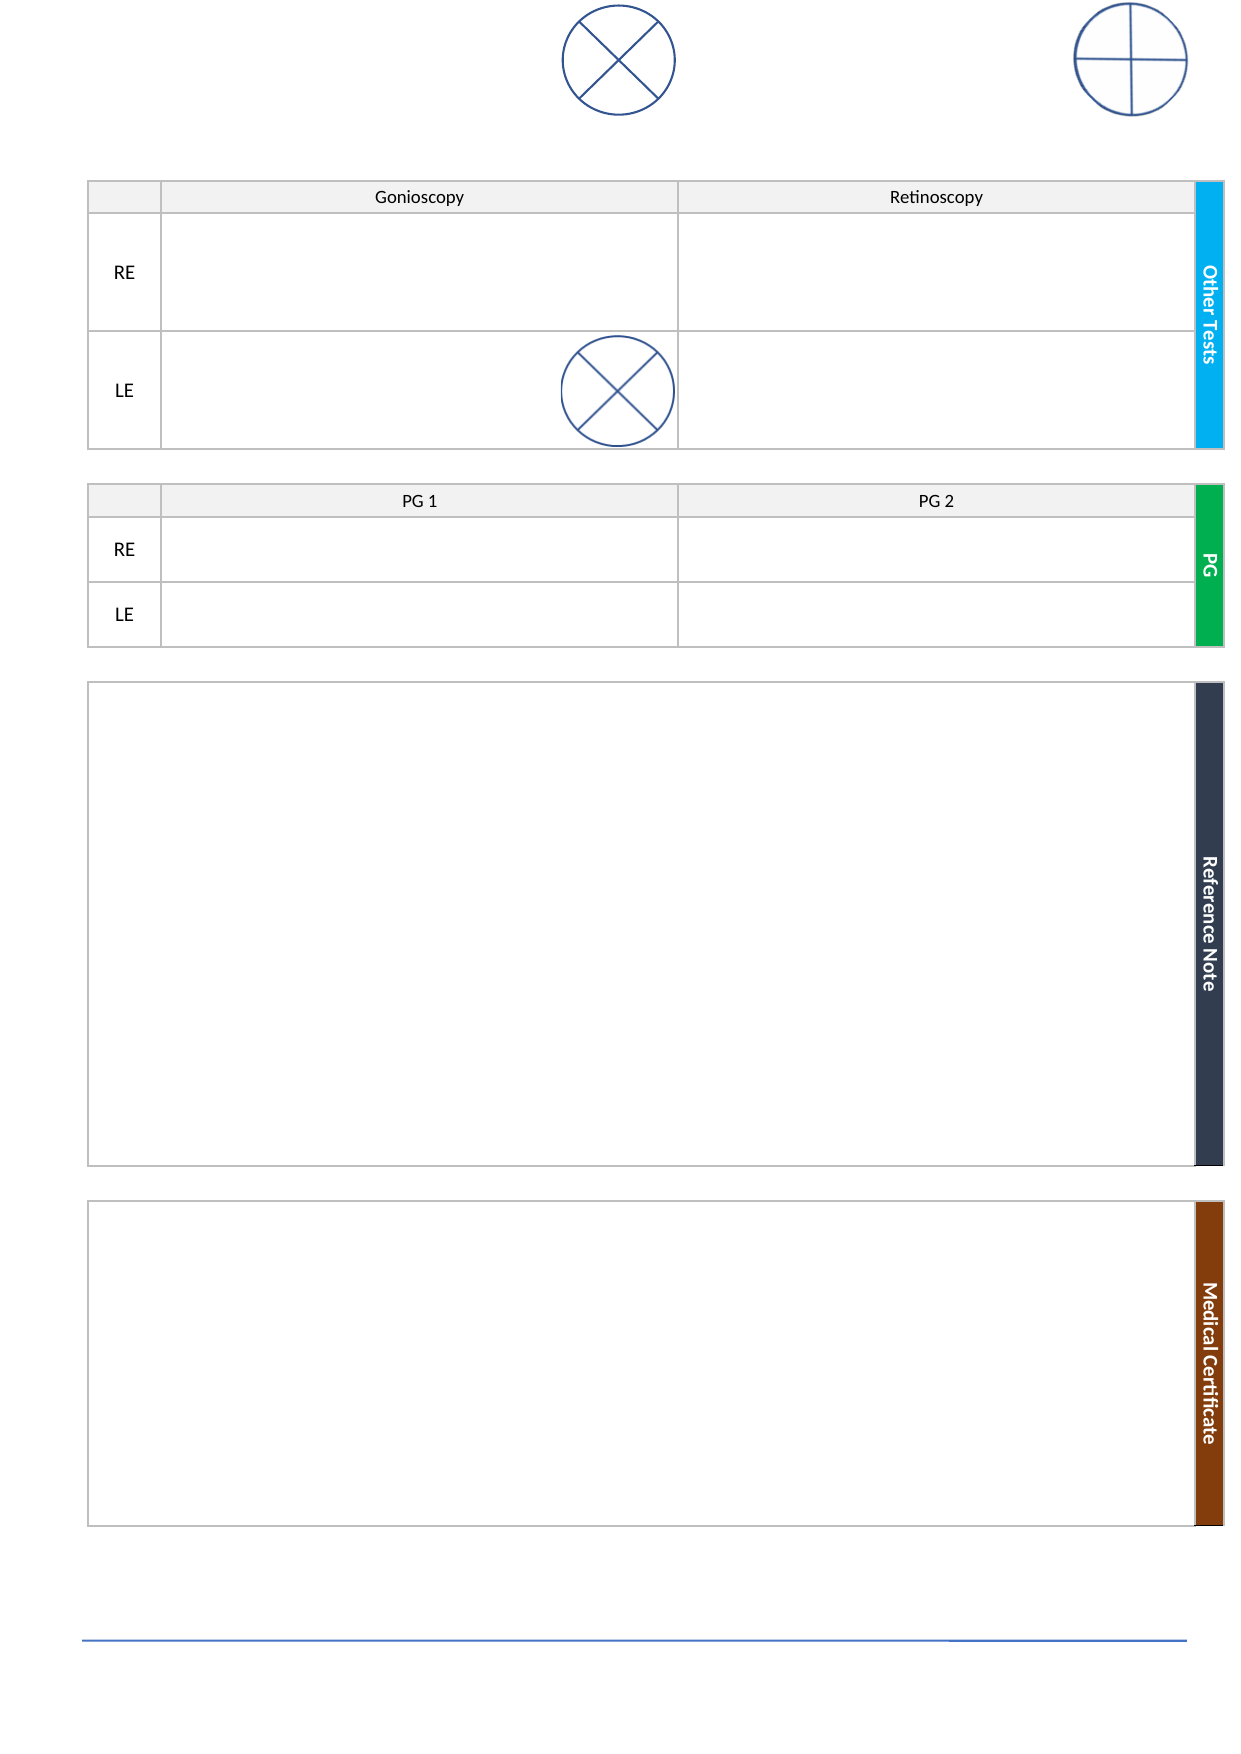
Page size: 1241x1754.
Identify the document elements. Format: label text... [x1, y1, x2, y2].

table_header Other Tests [1196, 182, 1223, 448]
table_cell LE [89, 583, 160, 646]
table_header PG 2 [679, 485, 1194, 516]
table_header [89, 1202, 1194, 1525]
table_cell RE [89, 518, 160, 581]
table_header Medical Certificate [1196, 1202, 1223, 1525]
table_cell [679, 332, 1194, 448]
table_header PG 1 [162, 485, 677, 516]
table_cell [679, 583, 1194, 646]
table_header [89, 485, 160, 516]
table_cell [162, 332, 677, 448]
table_cell RE [89, 214, 160, 330]
table_header [89, 683, 1194, 1165]
table_header PG [1196, 485, 1223, 646]
table_cell [162, 214, 677, 330]
table_cell [679, 214, 1194, 330]
table_header Reference Note [1196, 683, 1223, 1165]
table_cell [679, 518, 1194, 581]
table_cell [162, 583, 677, 646]
table_cell [162, 518, 677, 581]
table_header [89, 182, 160, 212]
table_header Retinoscopy [679, 182, 1194, 212]
table_cell LE [89, 332, 160, 448]
picture [1053, 0, 1210, 138]
table_header Gonioscopy [162, 182, 677, 212]
